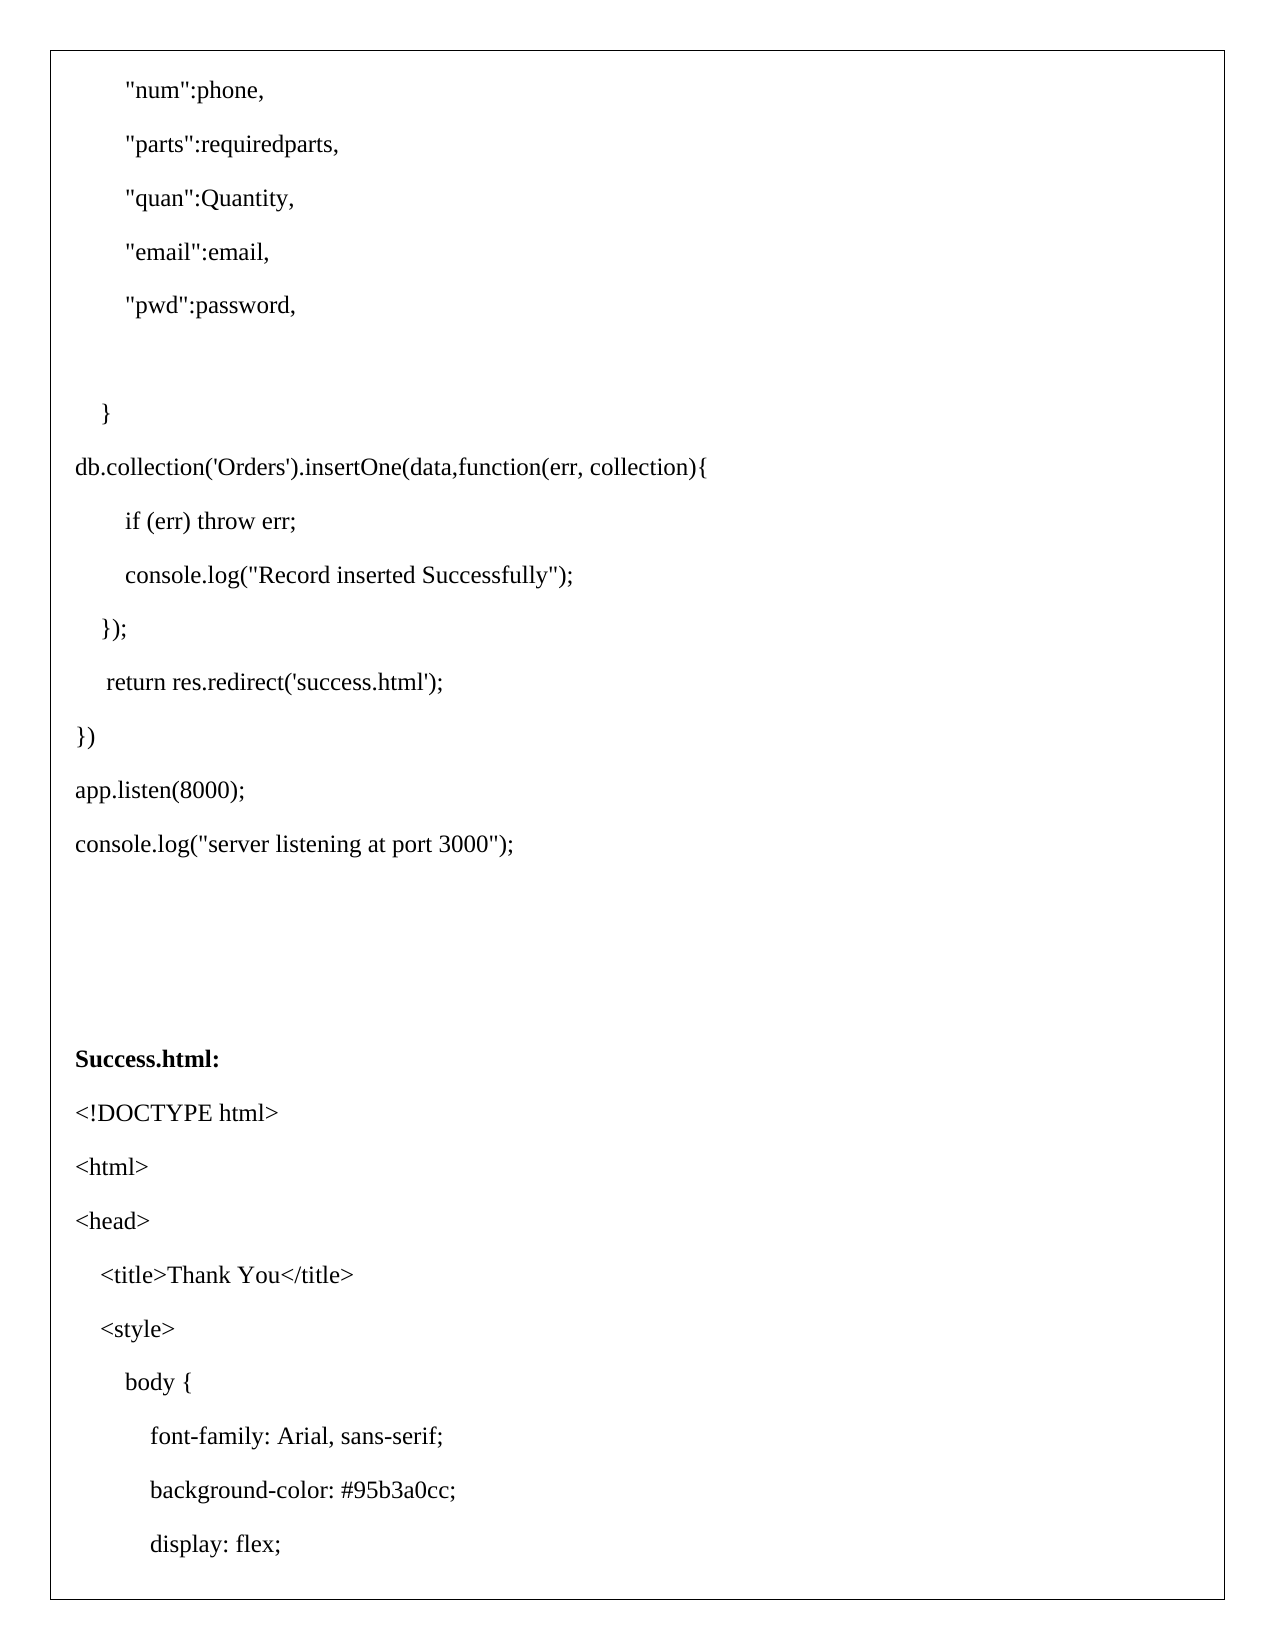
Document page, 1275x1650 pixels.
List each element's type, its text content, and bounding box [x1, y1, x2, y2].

text <title>Thank You</title> [75, 1260, 1200, 1288]
text <style> [75, 1314, 1200, 1342]
text console.log("server listening at port 3000"); [75, 829, 1200, 858]
text font-family: Arial, sans-serif; [75, 1421, 1200, 1450]
text } [75, 398, 1200, 427]
text display: flex; [75, 1529, 1200, 1558]
text console.log("Record inserted Successfully"); [75, 560, 1200, 588]
text background-color: #95b3a0cc; [75, 1475, 1200, 1504]
text "quan":Quantity, [75, 183, 1200, 211]
text db.collection('Orders').insertOne(data,function(err, collection){ [75, 452, 1200, 481]
text }); [75, 613, 1200, 642]
text "email":email, [75, 237, 1200, 265]
text <head> [75, 1206, 1200, 1235]
text body { [75, 1367, 1200, 1396]
text "pwd":password, [75, 290, 1200, 319]
text <!DOCTYPE html> [75, 1098, 1200, 1127]
text "parts":requiredparts, [75, 129, 1200, 158]
text Success.html: [75, 1044, 1200, 1073]
text return res.redirect('success.html'); [75, 667, 1200, 696]
text app.listen(8000); [75, 775, 1200, 804]
text }) [75, 721, 1200, 750]
text "num":phone, [75, 75, 1200, 104]
text <html> [75, 1152, 1200, 1181]
text if (err) throw err; [75, 506, 1200, 534]
